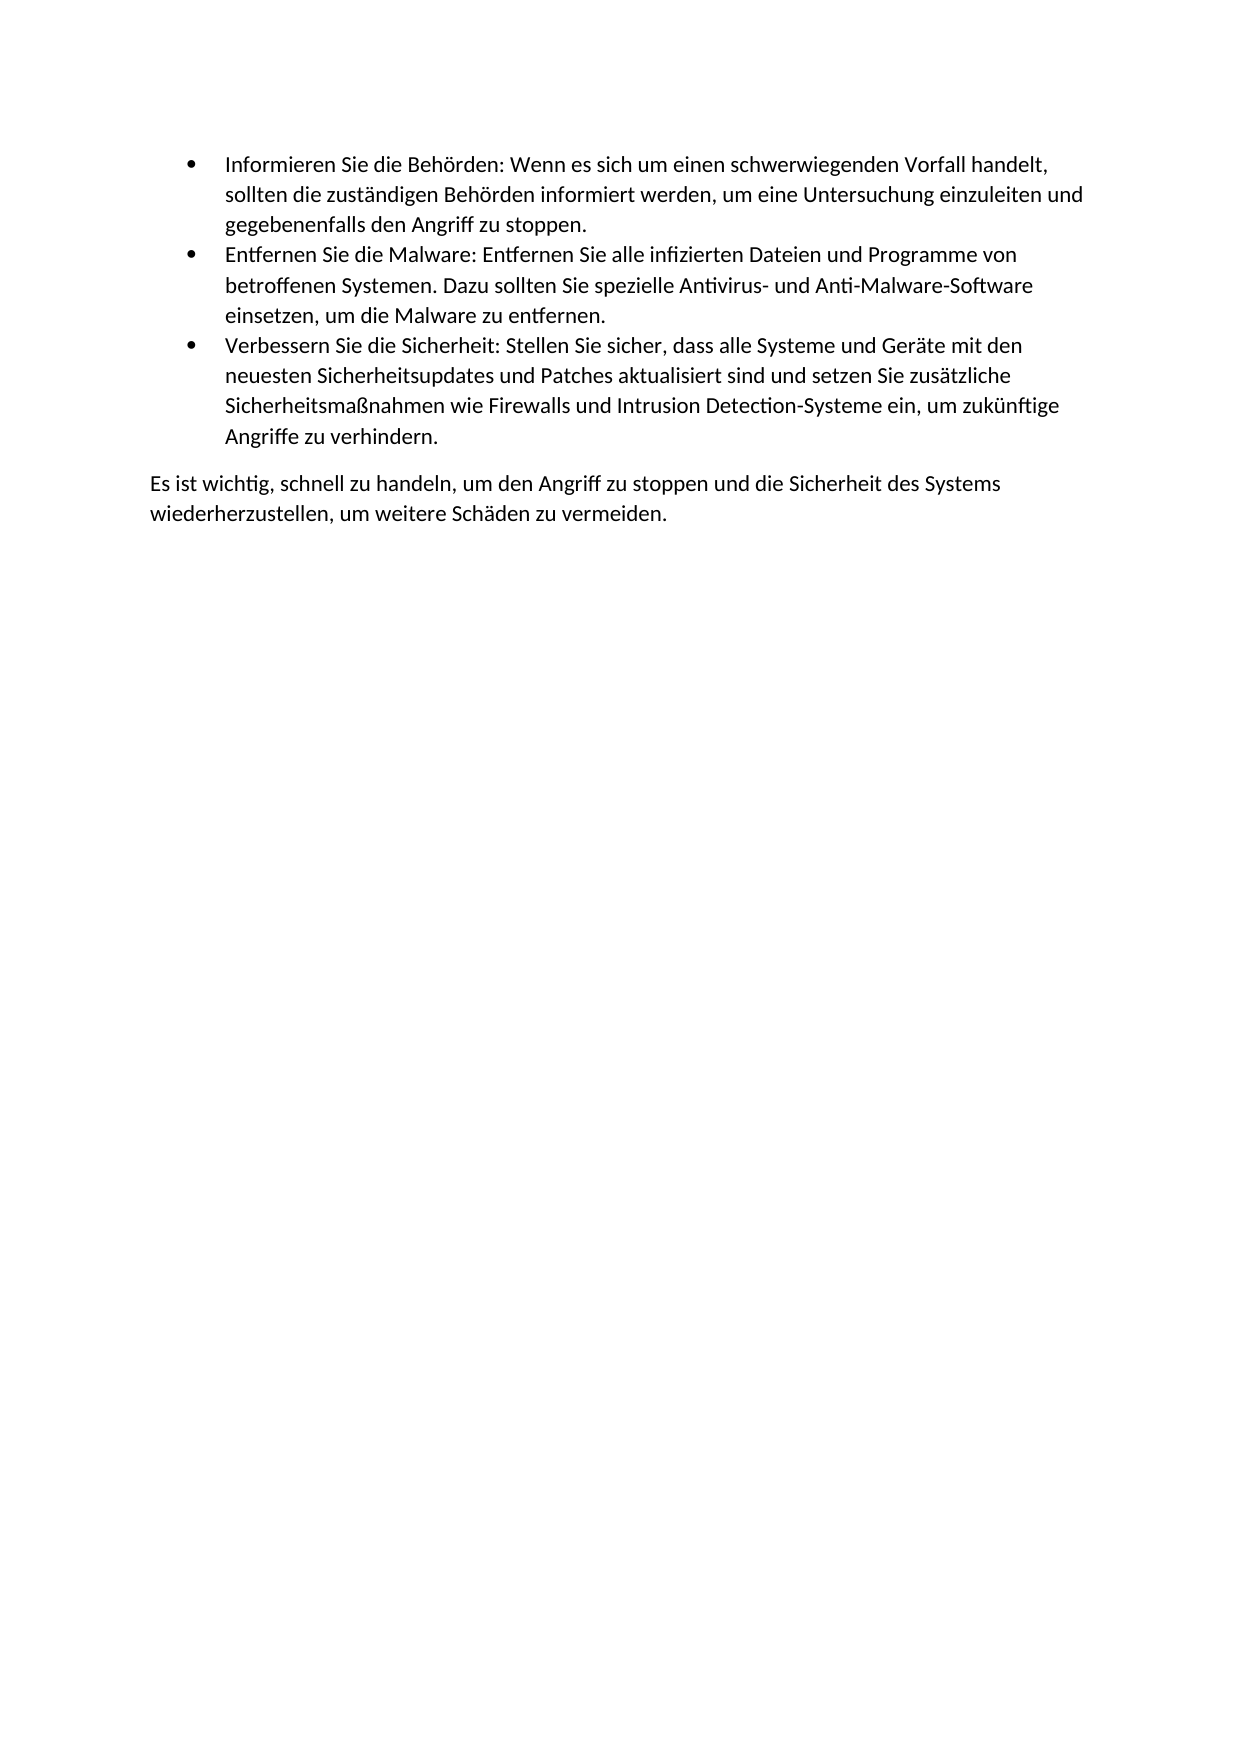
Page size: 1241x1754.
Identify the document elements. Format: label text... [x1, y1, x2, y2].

list Verbessern Sie die Sicherheit: Stellen Sie sicher, dass alle Systeme und Geräte mit den neuesten Sicherheitsupdates und Patches aktualisiert sind und setzen Sie zusätzliche Sicherheitsmaßnahmen wie Firewalls und Intrusion Detection-Systeme ein, um zukünftige Angriffe zu verhindern. [187, 331, 1090, 450]
list Informieren Sie die Behörden: Wenn es sich um einen schwerwiegenden Vorfall handelt, sollten die zuständigen Behörden informiert werden, um eine Untersuchung einzuleiten und gegebenenfalls den Angriff zu stoppen. [187, 150, 1090, 238]
text Es ist wichtig, schnell zu handeln, um den Angriff zu stoppen und die Sicherheit des Systems wiederherzustellen, um weitere Schäden zu vermeiden. [150, 469, 1090, 527]
list Entfernen Sie die Malware: Entfernen Sie alle infizierten Dateien und Programme von betroffenen Systemen. Dazu sollten Sie spezielle Antivirus- und Anti-Malware-Software einsetzen, um die Malware zu entfernen. [187, 241, 1090, 329]
